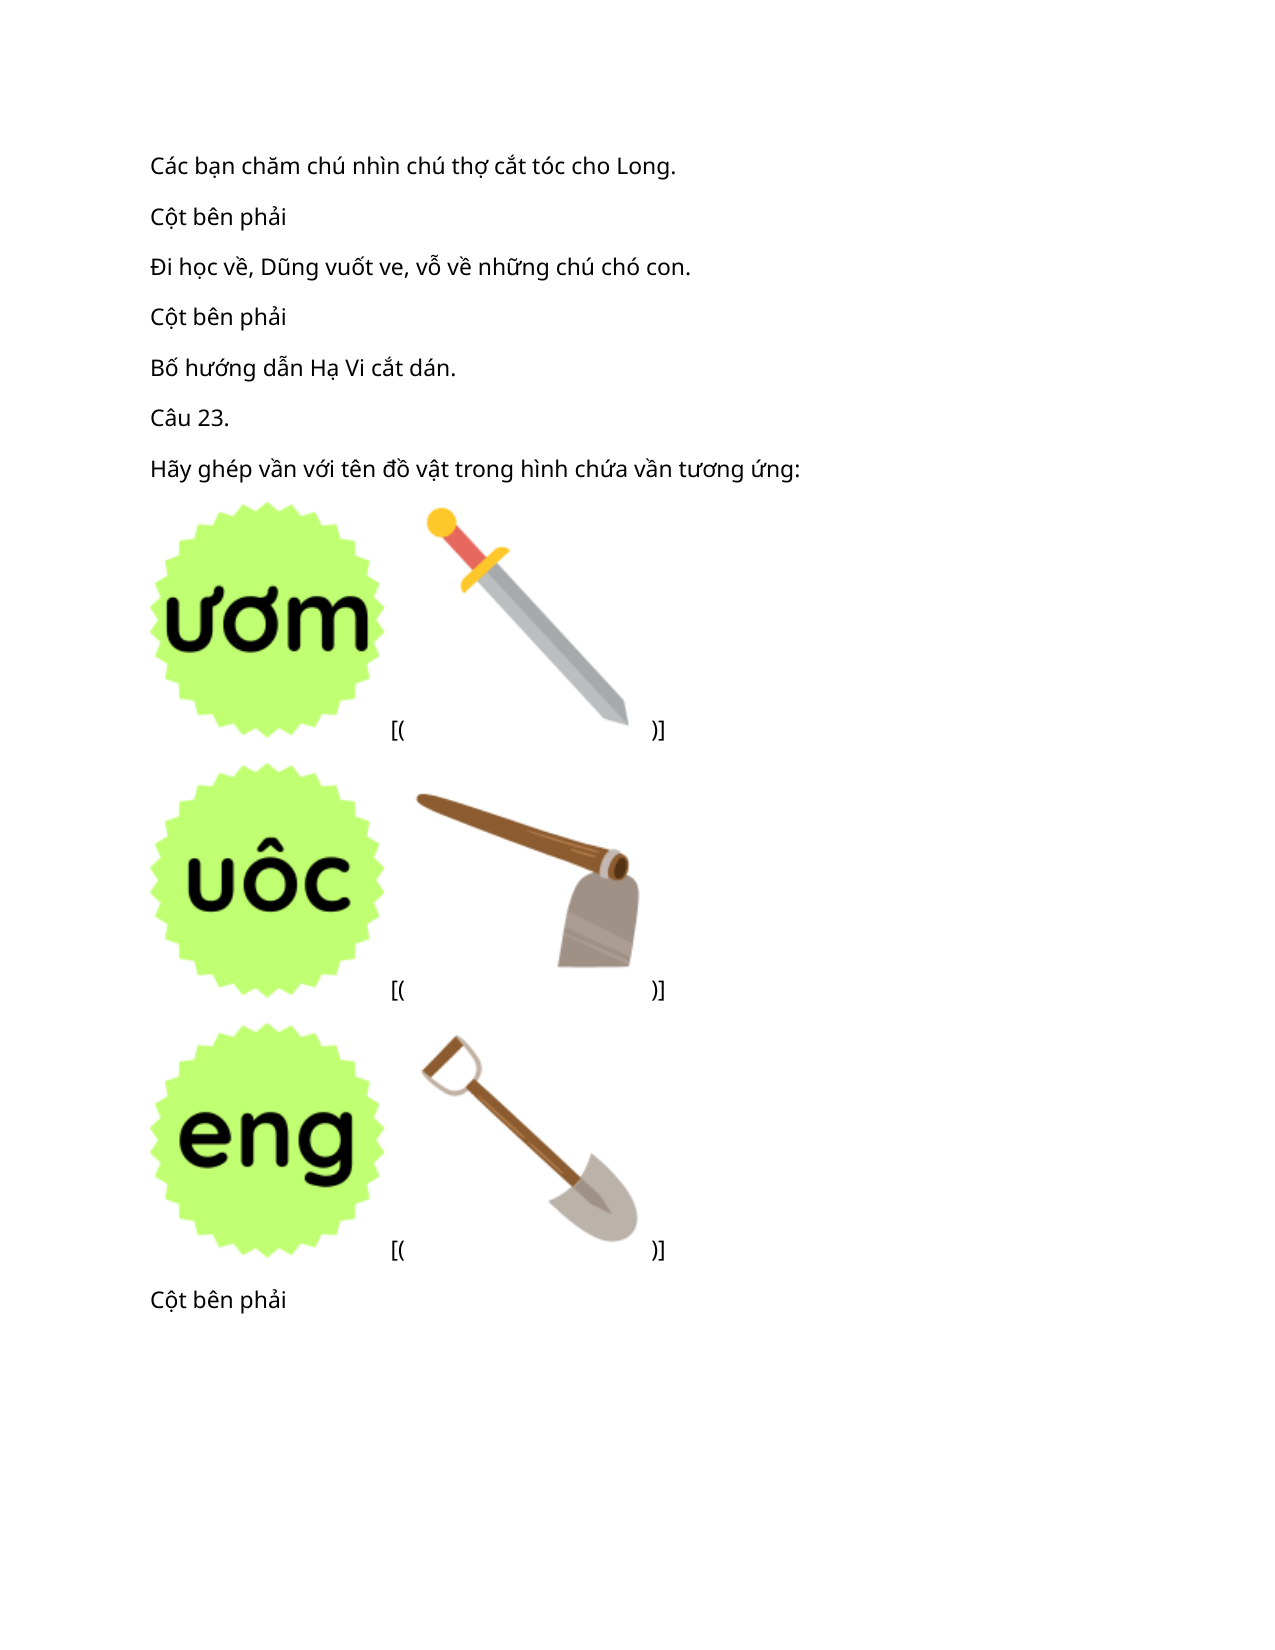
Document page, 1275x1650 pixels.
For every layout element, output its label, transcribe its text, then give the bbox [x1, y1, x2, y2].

picture [150, 502, 385, 738]
picture [410, 502, 645, 738]
picture [150, 1023, 385, 1258]
text Cột bên phải [150, 200, 1125, 232]
picture [410, 1023, 645, 1258]
picture [410, 763, 645, 998]
text Đi học về, Dũng vuốt ve, vỗ về những chú chó con. [150, 251, 1125, 282]
text Cột bên phải [150, 301, 1125, 332]
text Các bạn chăm chú nhìn chú thợ cắt tóc cho Long. [150, 150, 1125, 181]
text Hãy ghép vần với tên đồ vật trong hình chứa vần tương ứng: [150, 452, 1125, 484]
text Câu 23. [150, 402, 1125, 433]
picture [150, 763, 385, 998]
text Cột bên phải [150, 1284, 1125, 1315]
text Bố hướng dẫn Hạ Vi cắt dán. [150, 352, 1125, 383]
